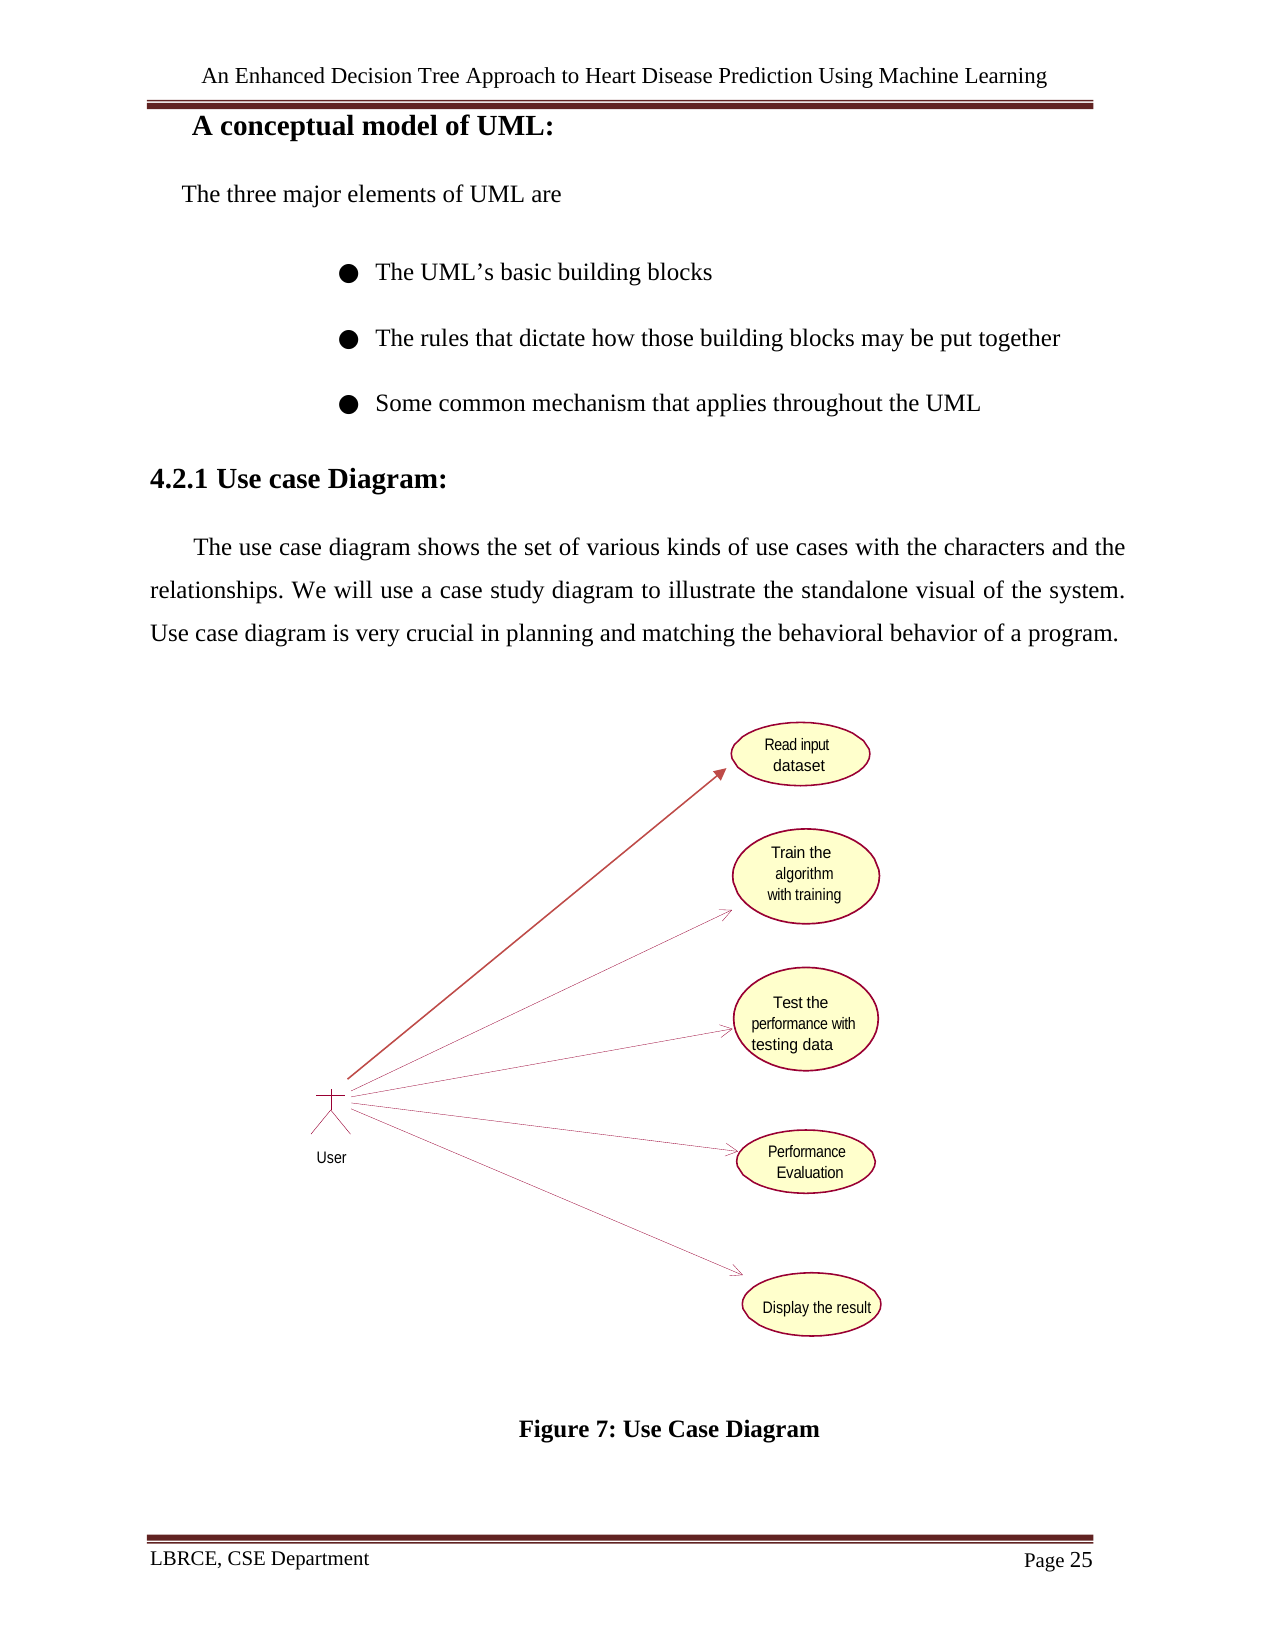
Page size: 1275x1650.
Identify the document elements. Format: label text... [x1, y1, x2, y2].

subtitle A conceptual model of UML: [150, 108, 1169, 142]
list The UML’s basic building blocks [338, 243, 1169, 295]
subtitle Use case Diagram: [150, 461, 1169, 494]
list Some common mechanism that applies throughout the UML [338, 374, 1169, 425]
text The use case diagram shows the set of various kinds of use cases with the characters and the relationships. We will use a case study diagram to illustrate the standalone visual of the system. Use case diagram is very crucial in planning and matching the behavioral behavior of a program. [150, 532, 1127, 647]
subtitle Figure 7: Use Case Diagram [172, 1414, 1103, 1443]
text The three major elements of UML are [181, 179, 1169, 208]
list The rules that dictate how those building blocks may be put together [338, 309, 1169, 360]
